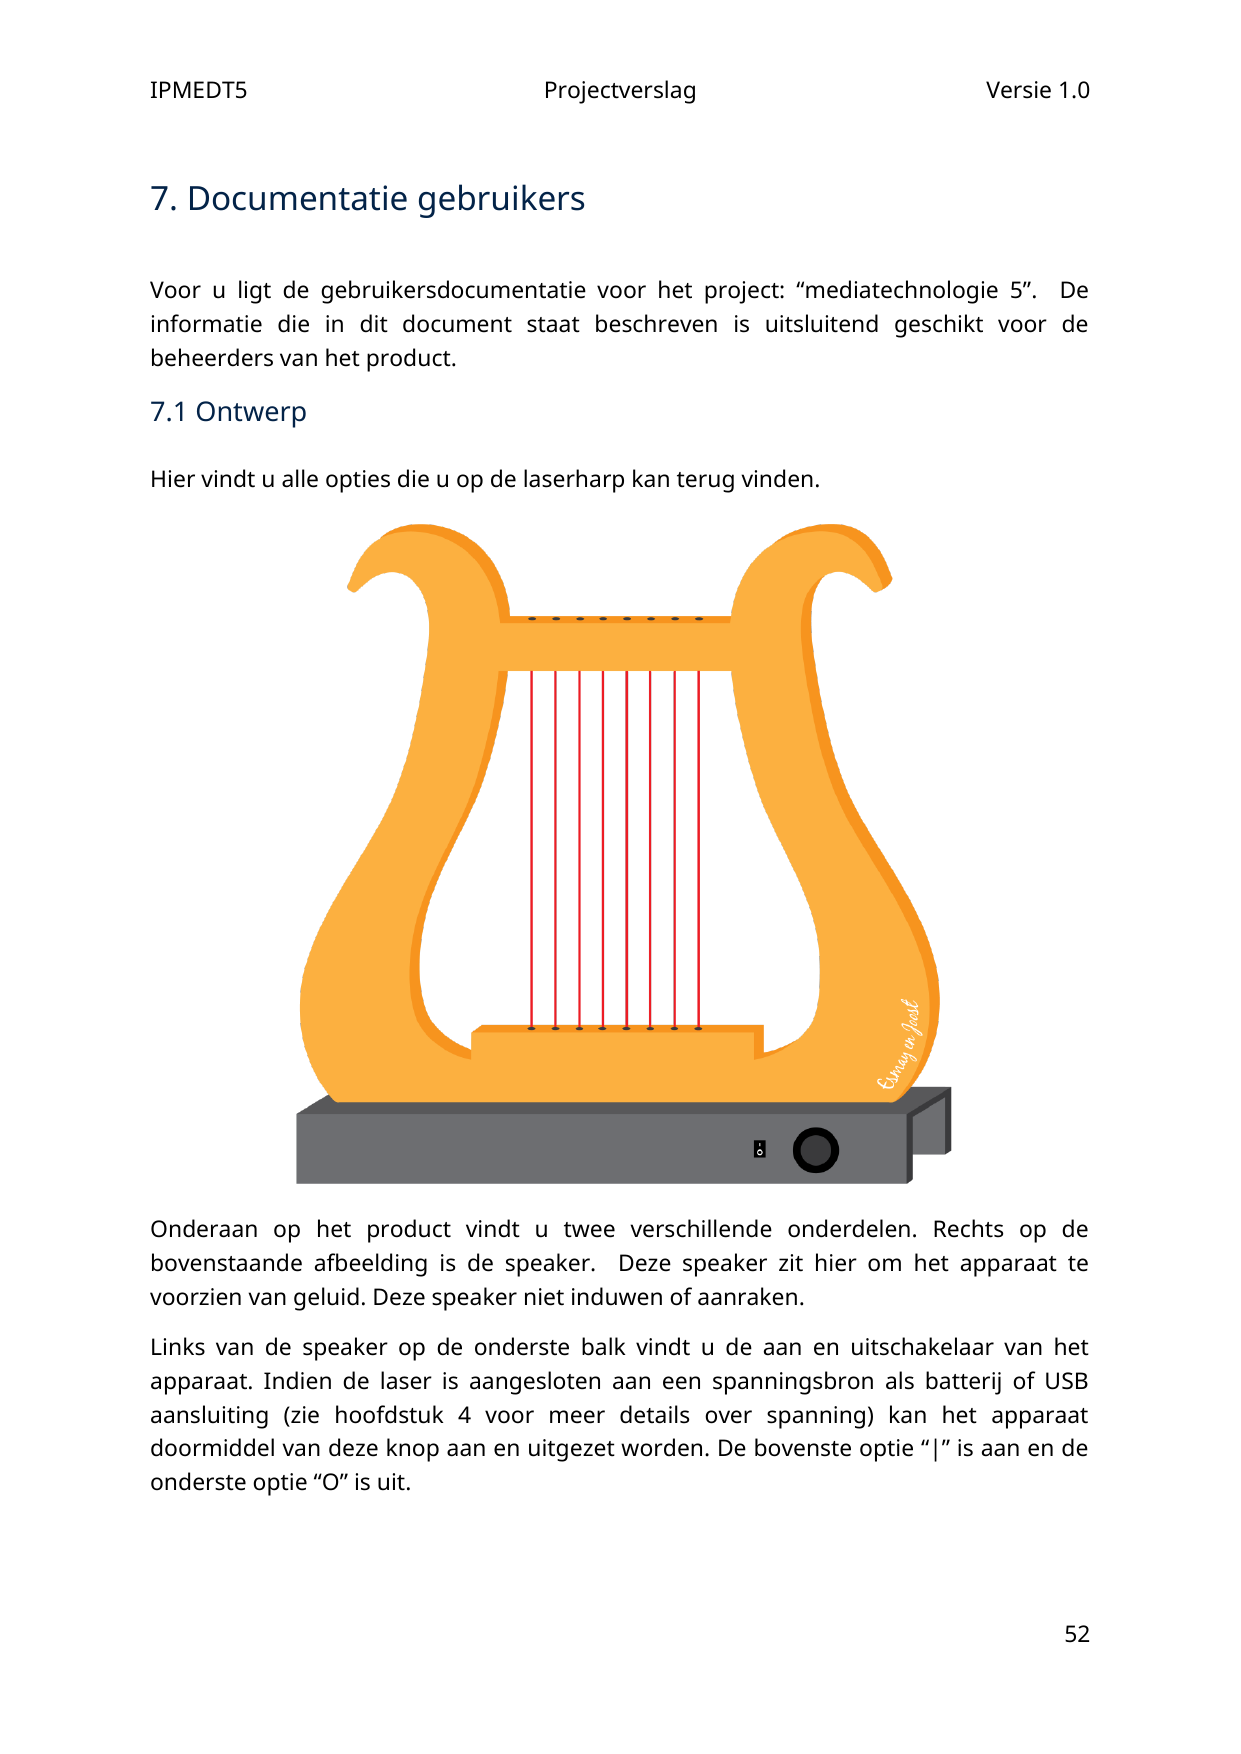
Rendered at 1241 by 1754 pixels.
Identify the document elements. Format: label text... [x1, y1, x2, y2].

subtitle 7. Documentatie gebruikers [150, 175, 1090, 220]
picture [279, 494, 962, 1194]
text Hier vindt u alle opties die u op de laserharp kan terug vinden. [150, 463, 1090, 494]
subtitle 7.1 Ontwerp [150, 392, 1090, 429]
text Onderaan op het product vindt u twee verschillende onderdelen. Rechts op de bovenstaande afbeelding is de speaker. Deze speaker zit hier om het apparaat te voorzien van geluid. Deze speaker niet induwen of aanraken. [150, 1213, 1090, 1312]
text Links van de speaker op de onderste balk vindt u de aan en uitschakelaar van het apparaat. Indien de laser is aangesloten aan een spanningsbron als batterij of USB aansluiting (zie hoofdstuk 4 voor meer details over spanning) kan het apparaat doormiddel van deze knop aan en uitgezet worden. De bovenste optie “|” is aan en de onderste optie “O” is uit. [150, 1331, 1090, 1497]
text Voor u ligt de gebruikersdocumentatie voor het project: “mediatechnologie 5”. De informatie die in dit document staat beschreven is uitsluitend geschikt voor de beheerders van het product. [150, 274, 1090, 373]
